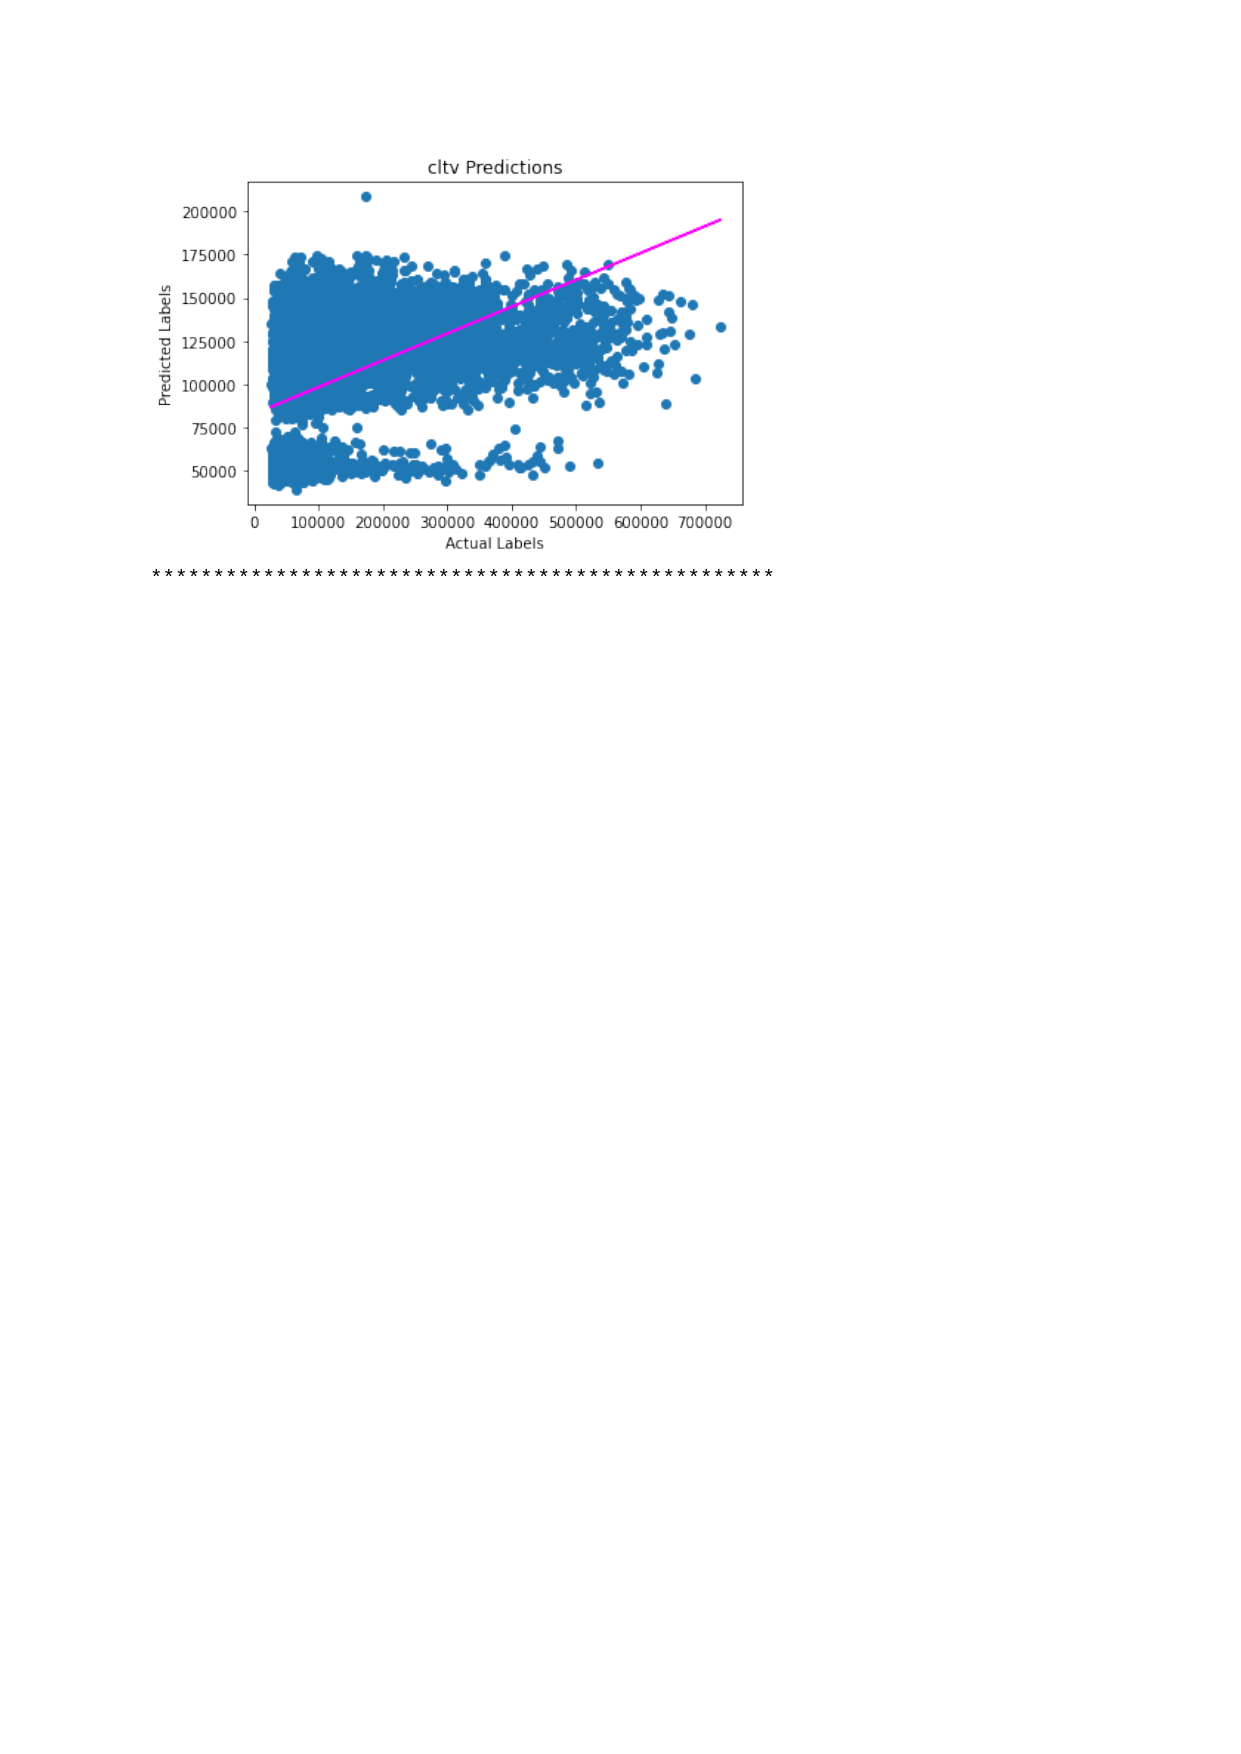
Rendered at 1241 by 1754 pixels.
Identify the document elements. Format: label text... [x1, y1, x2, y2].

picture [150, 150, 753, 561]
text ************************************************** [150, 560, 1090, 591]
